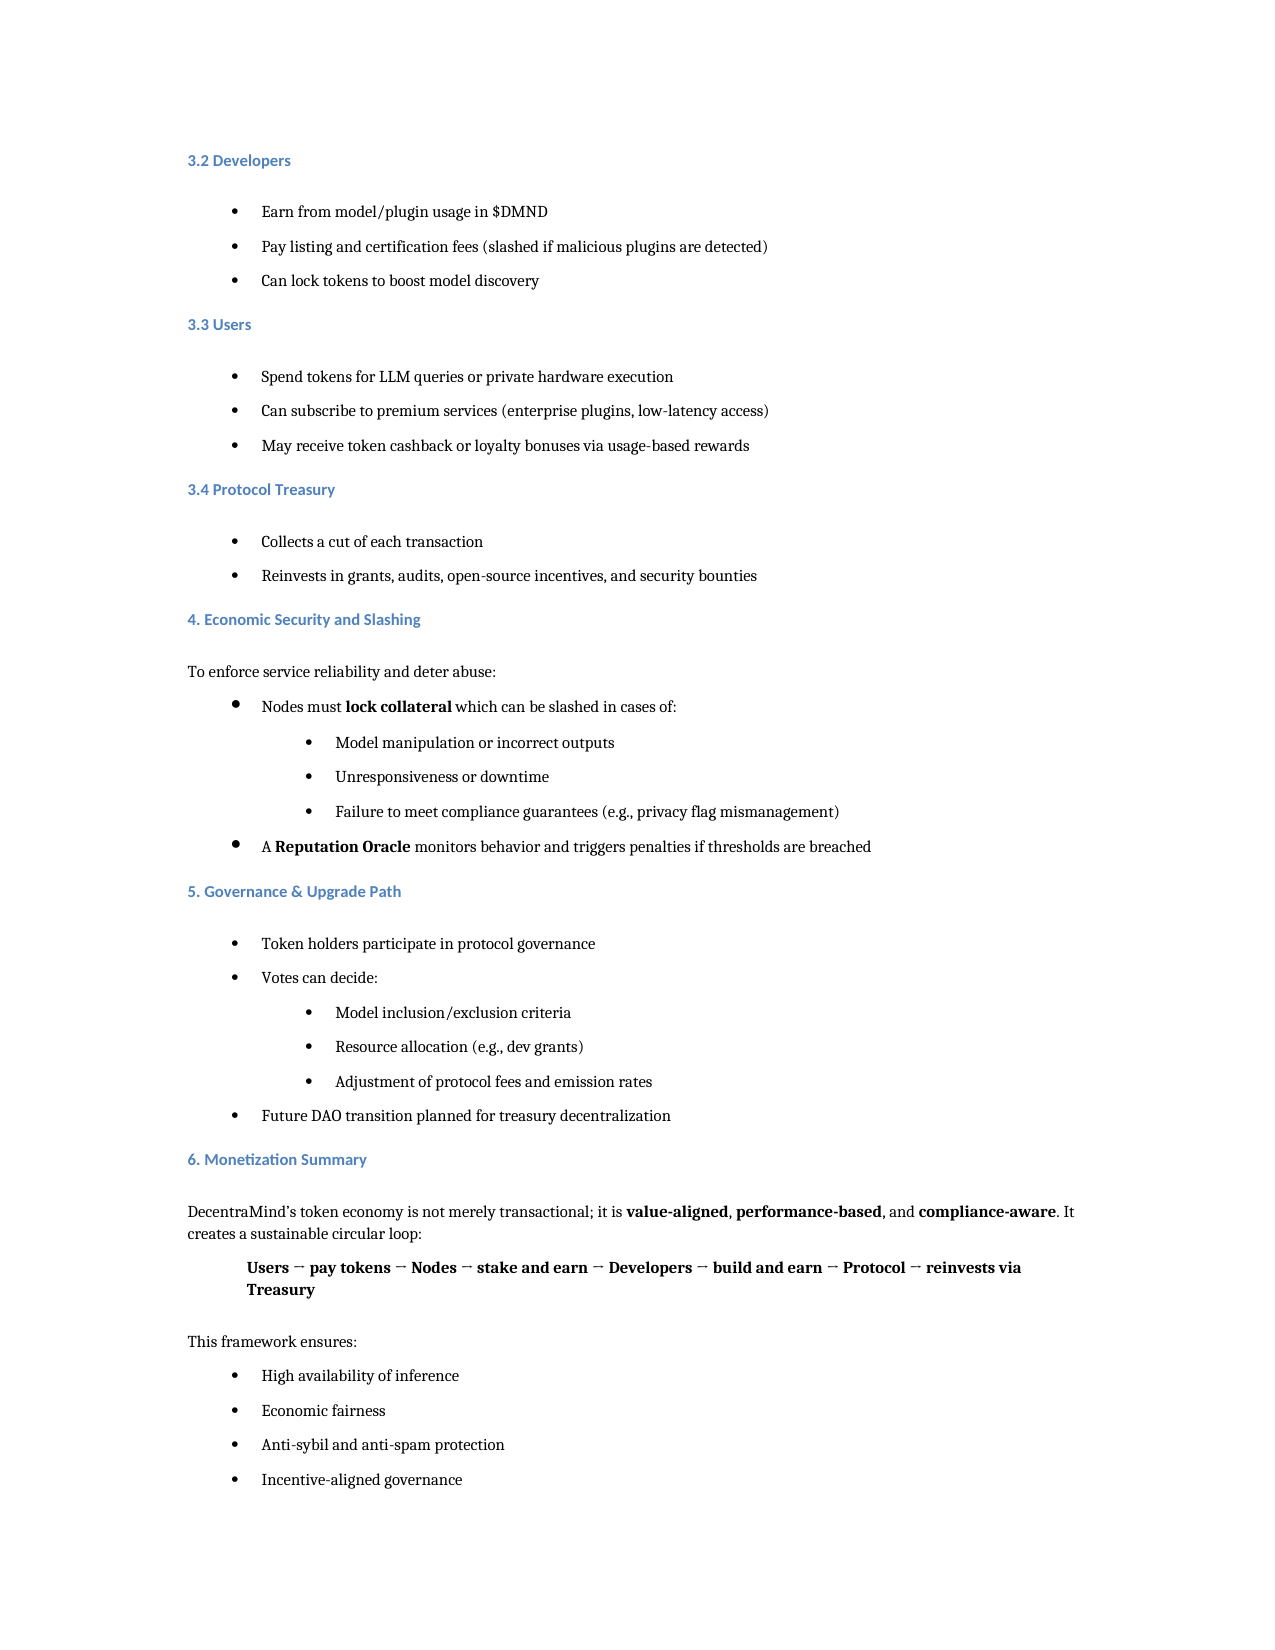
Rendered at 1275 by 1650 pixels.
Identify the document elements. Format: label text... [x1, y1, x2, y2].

list Model inclusion/exclusion criteria [306, 1003, 1087, 1022]
text To enforce service reliability and deter abuse: [187, 662, 1087, 681]
list Model manipulation or incorrect outputs [306, 733, 1087, 752]
subtitle 4. Economic Security and Slashing [187, 609, 1087, 629]
list Unresponsiveness or downtime [306, 767, 1087, 787]
list Incentive-aligned governance [232, 1470, 1087, 1489]
subtitle 6. Monetization Summary [187, 1149, 1087, 1169]
list Can lock tokens to boost model discovery [232, 272, 1087, 291]
subtitle 3.4 Protocol Treasury [187, 479, 1087, 499]
list Pay listing and certification fees (slashed if malicious plugins are detected) [232, 237, 1087, 256]
list Future DAO transition planned for treasury decentralization [232, 1106, 1087, 1126]
list Spend tokens for LLM queries or private hardware execution [232, 367, 1087, 387]
subtitle 3.2 Developers [187, 150, 1087, 170]
list Token holders participate in protocol governance [232, 934, 1087, 953]
list Adjustment of protocol fees and emission rates [306, 1072, 1087, 1091]
list Failure to meet compliance guarantees (e.g., privacy flag mismanagement) [306, 802, 1087, 821]
text DecentraMind’s token economy is not merely transactional; it is value-aligned, performance-based, and compliance-aware. It creates a sustainable circular loop: [187, 1202, 1087, 1243]
list A Reputation Oracle monitors behavior and triggers penalties if thresholds are breached [232, 836, 1087, 857]
list Earn from model/plugin usage in $DMND [232, 203, 1087, 222]
list Reinvests in grants, audits, open-source incentives, and security bounties [232, 566, 1087, 586]
subtitle 3.3 Users [187, 314, 1087, 335]
list Resource allocation (e.g., dev grants) [306, 1037, 1087, 1057]
list Anti-sybil and anti-spam protection [232, 1435, 1087, 1454]
list High availability of inference [232, 1366, 1087, 1386]
subtitle 5. Governance & Upgrade Path [187, 881, 1087, 902]
list Votes can decide: [232, 968, 1087, 988]
list May receive token cashback or loyalty bonuses via usage-based rewards [232, 436, 1087, 456]
text This framework ensures: [187, 1332, 1087, 1351]
list Economic fairness [232, 1401, 1087, 1420]
list Nodes must lock collateral which can be slashed in cases of: [232, 697, 1087, 717]
list Collects a cut of each transaction [232, 532, 1087, 551]
list Can subscribe to premium services (enterprise plugins, low-latency access) [232, 402, 1087, 421]
text Users → pay tokens → Nodes → stake and earn → Developers → build and earn → Protocol → reinvests via Treasury [247, 1258, 1028, 1300]
